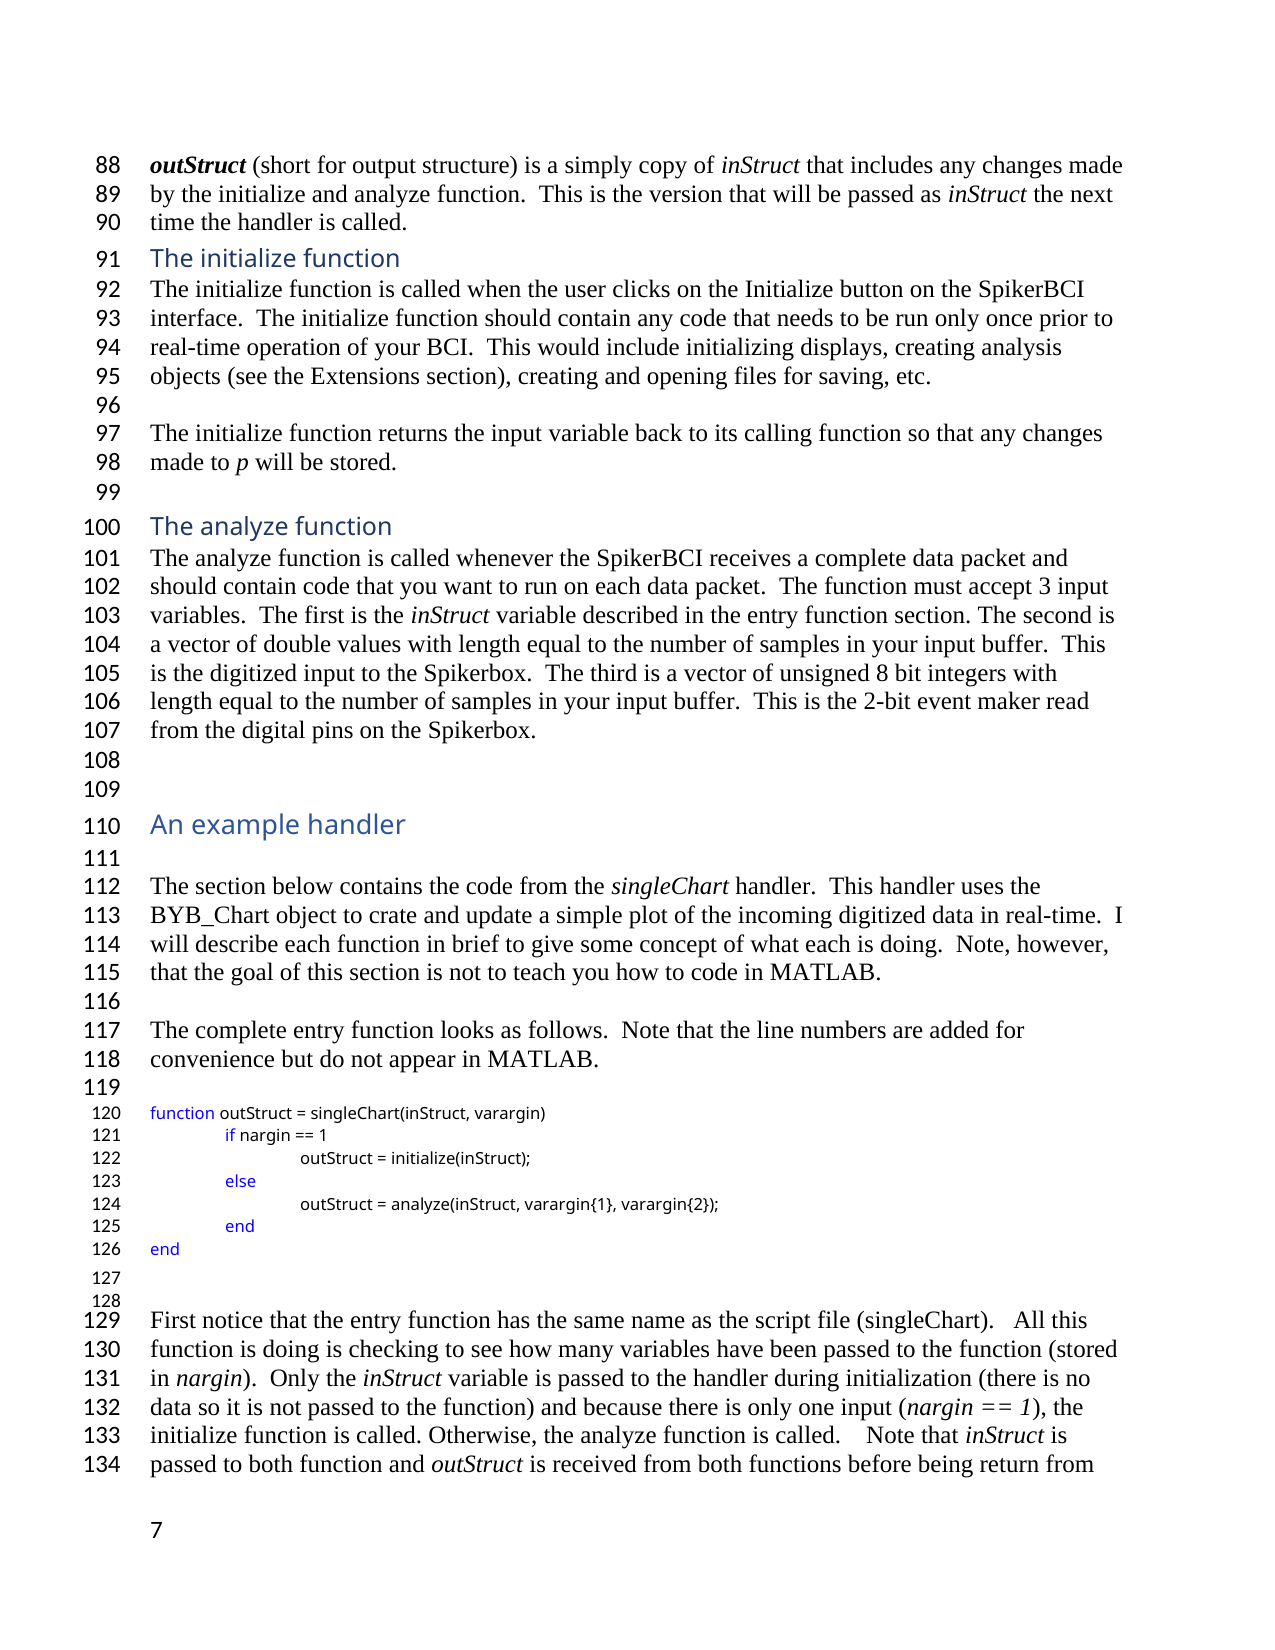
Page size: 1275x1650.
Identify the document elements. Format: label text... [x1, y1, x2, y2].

subtitle The initialize function [150, 240, 1125, 274]
text if nargin == 1 [150, 1124, 1125, 1147]
text outStruct (short for output structure) is a simply copy of inStruct that includes any changes made by the initialize and analyze function. This is the version that will be passed as inStruct the next time the handler is called. [150, 150, 1125, 236]
text The analyze function is called whenever the SpikerBCI receives a complete data packet and should contain code that you want to run on each data packet. The function must accept 3 input variables. The first is the inStruct variable described in the entry function section. The second is a vector of double values with length equal to the number of samples in your input buffer. This is the digitized input to the Spikerbox. The third is a vector of unsigned 8 bit integers with length equal to the number of samples in your input buffer. This is the 2-bit event maker read from the digital pins on the Spikerbox. [150, 543, 1125, 744]
text The initialize function is called when the user clicks on the Initialize button on the SpikerBCI interface. The initialize function should contain any code that needs to be run only once prior to real-time operation of your BCI. This would include initializing displays, creating analysis objects (see the Extensions section), creating and opening files for saving, etc. [150, 274, 1125, 389]
text function outStruct = singleChart(inStruct, varargin) [150, 1101, 1125, 1124]
text end [150, 1237, 1125, 1260]
text The section below contains the code from the singleChart handler. This handler uses the BYB_Chart object to crate and update a simple plot of the incoming digitized data in real-time. I will describe each function in brief to give some concept of what each is doing. Note, however, that the goal of this section is not to teach you how to code in MATLAB. [150, 871, 1125, 986]
text end [150, 1215, 1125, 1237]
text else [150, 1169, 1125, 1192]
text The initialize function returns the input variable back to its calling function so that any changes made to p will be stored. [150, 418, 1125, 476]
subtitle An example handler [150, 806, 1125, 842]
text The complete entry function looks as follows. Note that the line numbers are added for convenience but do not appear in MATLAB. [150, 1015, 1125, 1072]
subtitle The analyze function [150, 509, 1125, 543]
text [150, 1306, 1125, 1478]
text outStruct = initialize(inStruct); [150, 1147, 1125, 1169]
text outStruct = analyze(inStruct, varargin{1}, varargin{2}); [150, 1192, 1125, 1215]
